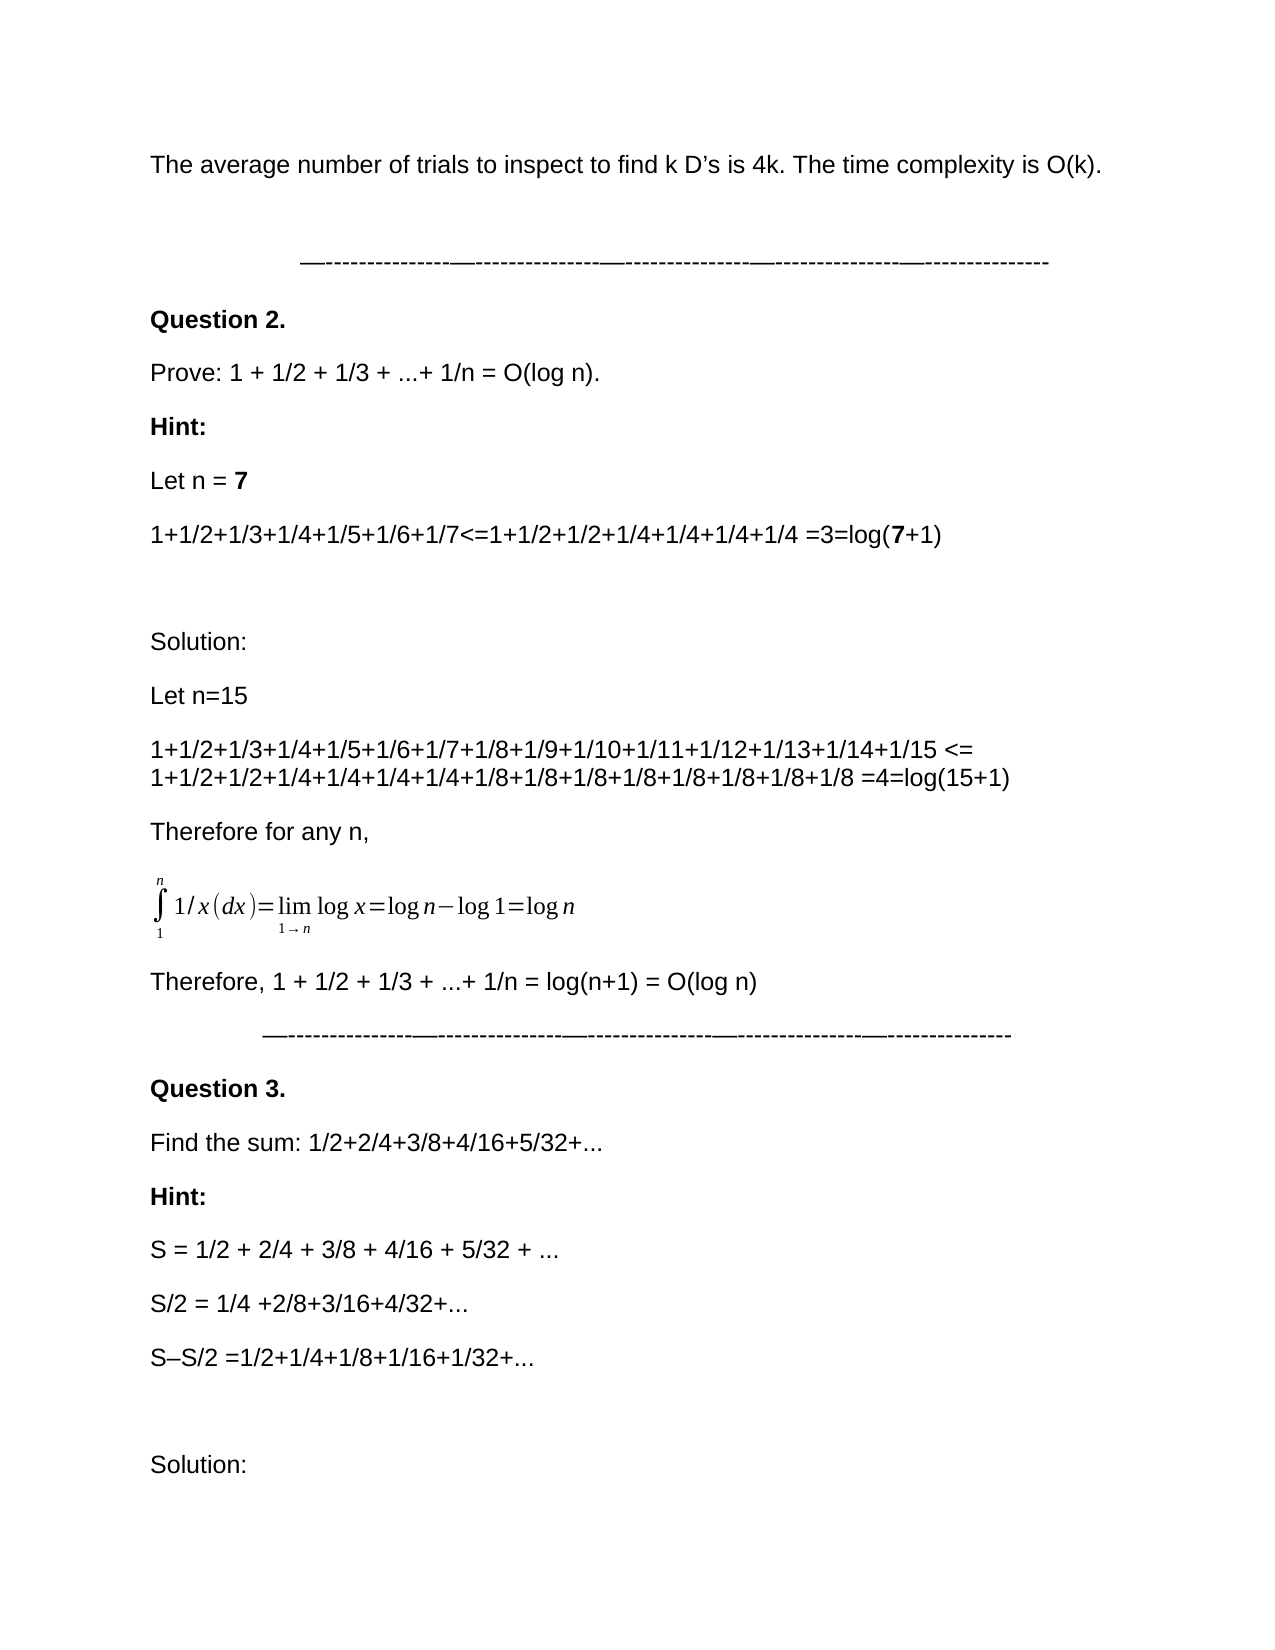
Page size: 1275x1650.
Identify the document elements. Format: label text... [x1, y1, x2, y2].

text The average number of trials to inspect to find k D’s is 4k. The time complexity is O(k). [150, 150, 1125, 212]
text —---------------—---------------—---------------—---------------—--------------- [150, 1020, 1125, 1049]
text Let n = 7 [150, 466, 1125, 495]
text Therefore for any n, [150, 817, 1125, 846]
text Find the sum: 1/2+2/4+3/8+4/16+5/32+... [150, 1128, 1125, 1157]
text —---------------—---------------—---------------—---------------—--------------- [225, 247, 1125, 275]
text 1+1/2+1/3+1/4+1/5+1/6+1/7<=1+1/2+1/2+1/4+1/4+1/4+1/4 =3=log(7+1) [150, 520, 1125, 548]
text Solution: [150, 1450, 1125, 1479]
text Hint: [150, 412, 1125, 441]
text S/2 = 1/4 +2/8+3/16+4/32+... [150, 1289, 1125, 1318]
text Prove: 1 + 1/2 + 1/3 + ...+ 1/n = O(log n). [150, 358, 1125, 387]
text Let n=15 [150, 681, 1125, 710]
text Solution: [150, 627, 1125, 656]
text 1+1/2+1/3+1/4+1/5+1/6+1/7+1/8+1/9+1/10+1/11+1/12+1/13+1/14+1/15 <= 1+1/2+1/2+1/4+1/4+1/4+1/4+1/8+1/8+1/8+1/8+1/8+1/8+1/8+1/8 =4=log(15+1) [150, 735, 1125, 792]
text Therefore, 1 + 1/2 + 1/3 + ...+ 1/n = log(n+1) = O(log n) [150, 967, 1125, 995]
text S–S/2 =1/2+1/4+1/8+1/16+1/32+... [150, 1343, 1125, 1372]
text S = 1/2 + 2/4 + 3/8 + 4/16 + 5/32 + ... [150, 1235, 1125, 1264]
text Question 2. [150, 305, 1125, 333]
text Hint: [150, 1182, 1125, 1210]
text Question 3. [150, 1074, 1125, 1103]
